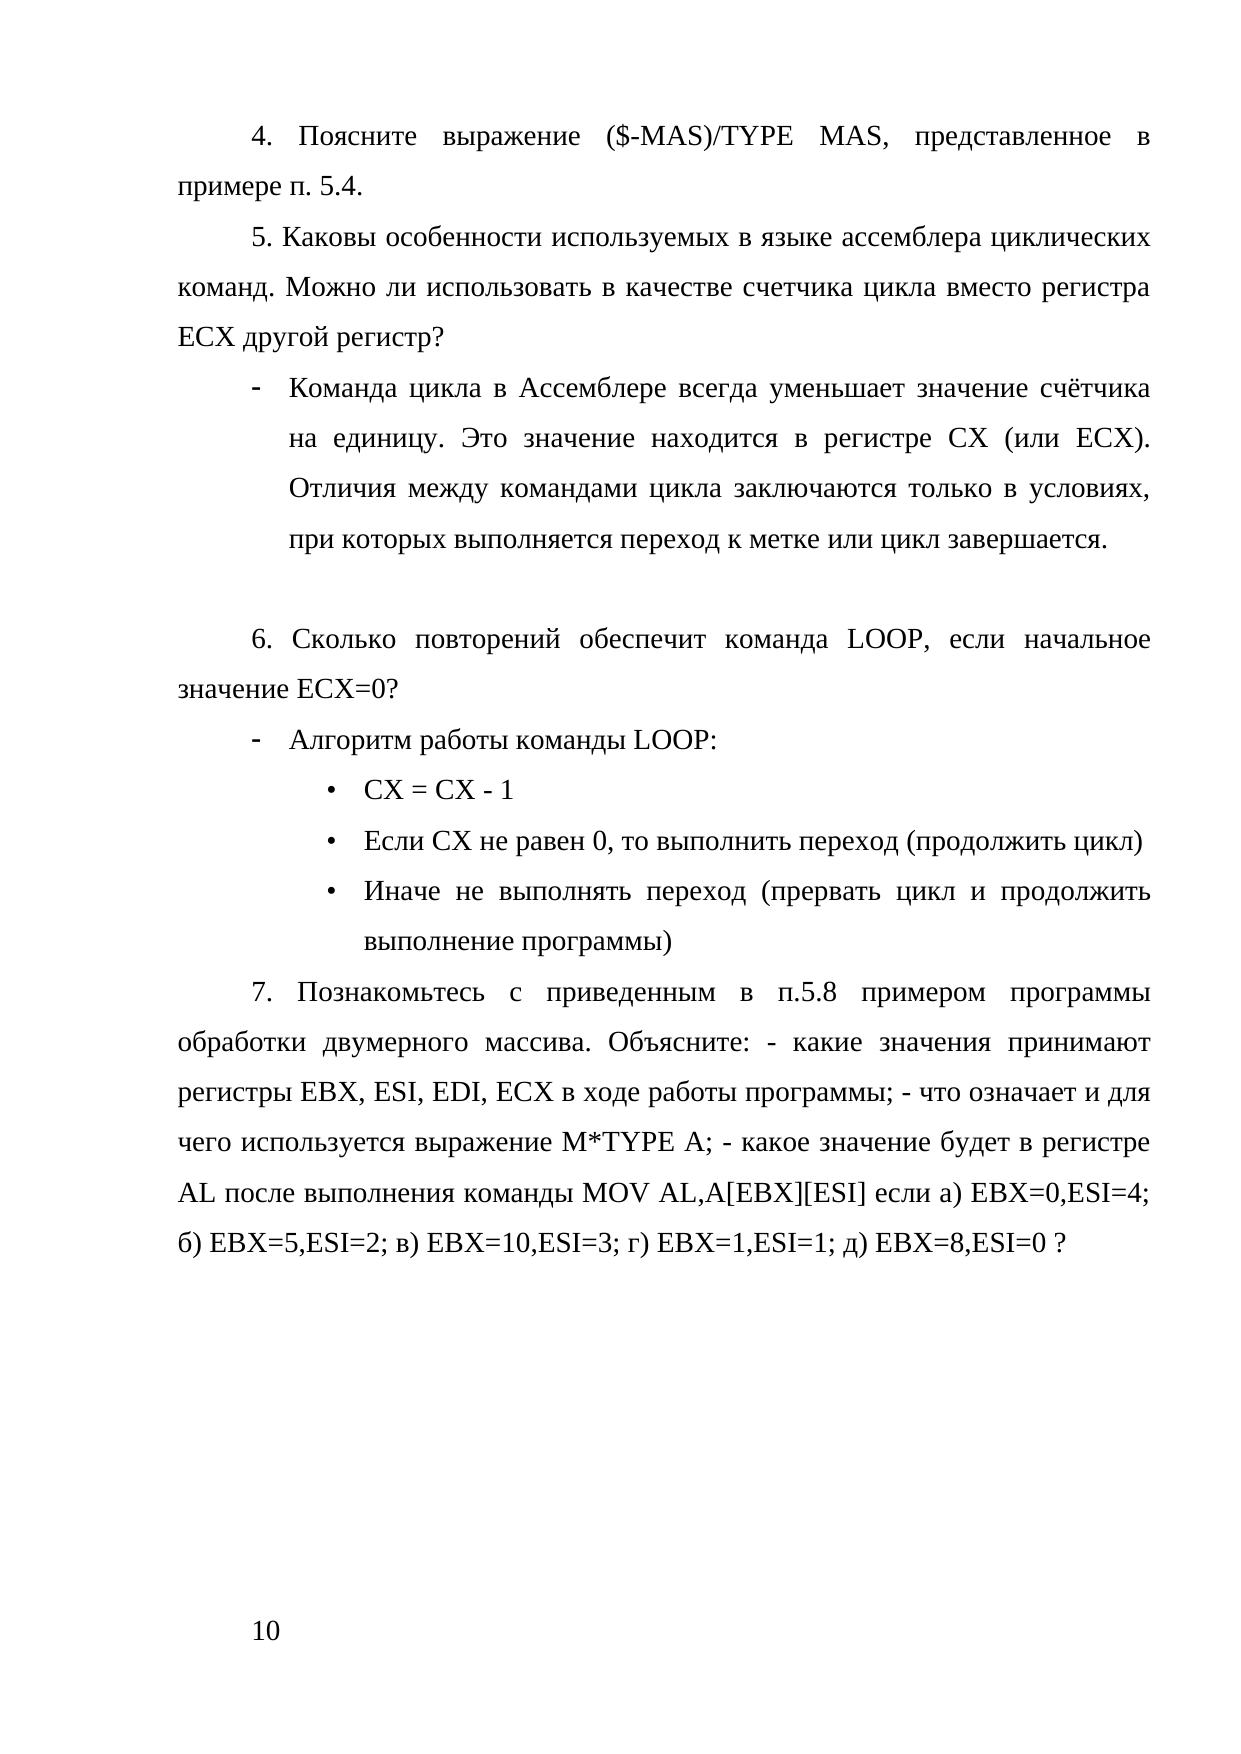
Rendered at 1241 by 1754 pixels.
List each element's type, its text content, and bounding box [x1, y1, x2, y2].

text 5. Каковы особенности используемых в языке ассемблера циклических команд. Можно ли использовать в качестве счетчика цикла вместо регистра ECX другой регистр? [177, 219, 1152, 353]
list Если CX не равен 0, то выполнить переход (продолжить цикл) [326, 823, 1152, 856]
list Команда цикла в Ассемблере всегда уменьшает значение счётчика на единицу. Это значение находится в регистре СХ (или ECX). Отличия между командами цикла заключаются только в условиях, при которых выполняется переход к метке или цикл завершается. [251, 370, 1152, 554]
list CX = CX - 1 [326, 772, 1152, 806]
text 7. Познакомьтесь с приведенным в п.5.8 примером программы обработки двумерного массива. Объясните: - какие значения принимают регистры EBX, ESI, EDI, ECX в ходе работы программы; - что означает и для чего используется выражение M*TYPE A; - какое значение будет в регистре AL после выполнения команды MOV AL,A[EBX][ESI] если а) EBX=0,ESI=4; б) EBX=5,ESI=2; в) EBX=10,ESI=3; г) EBX=1,ESI=1; д) EBX=8,ESI=0 ? [177, 974, 1152, 1259]
text 6. Сколько повторений обеспечит команда LOOP, если начальное значение ECX=0? [177, 621, 1152, 705]
list Алгоритм работы команды LOOP: [251, 722, 1152, 756]
text 4. Поясните выражение ($-MAS)/TYPE MAS, представленное в примере п. 5.4. [177, 118, 1152, 202]
list Иначе не выполнять переход (прервать цикл и продолжить выполнение программы) [326, 873, 1152, 957]
